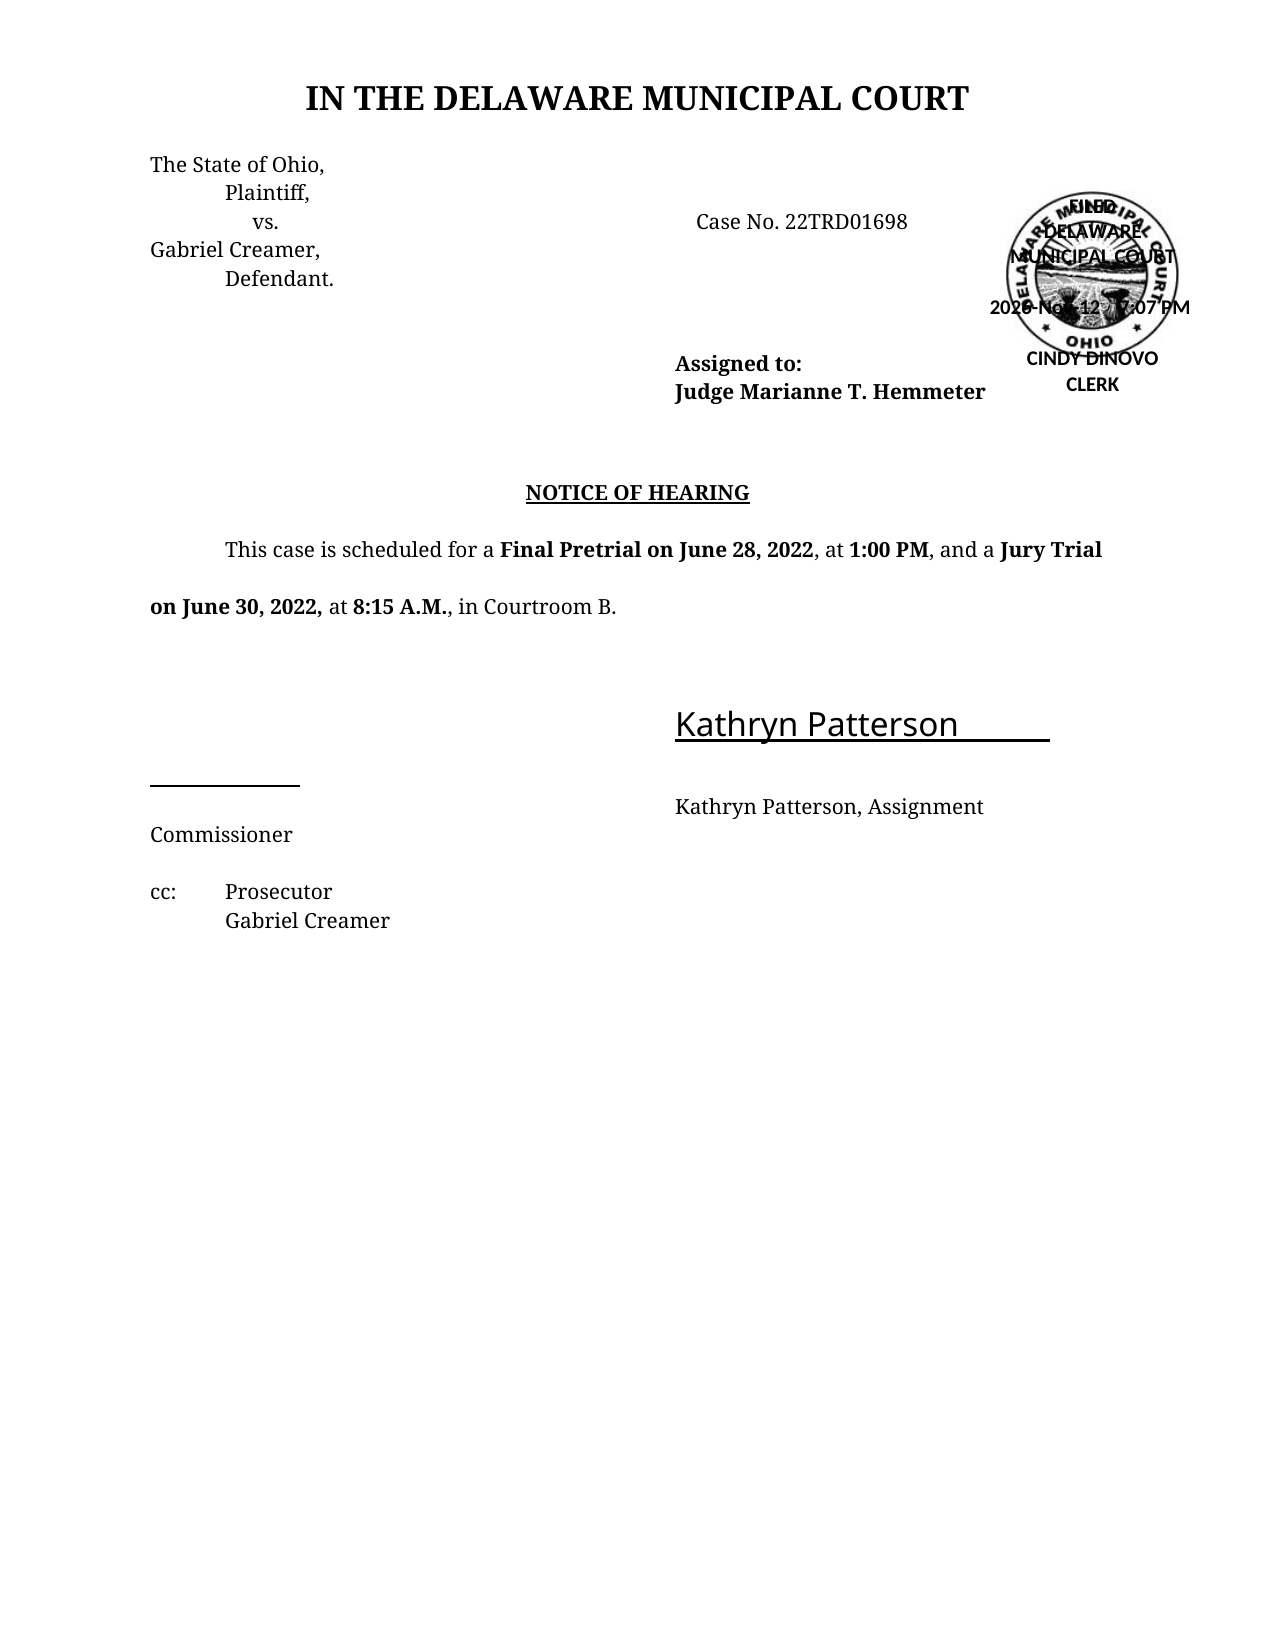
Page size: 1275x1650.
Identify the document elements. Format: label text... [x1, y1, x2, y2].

text Kathryn Patterson, Assignment Commissioner [150, 792, 1125, 849]
text Judge Marianne T. Hemmeter [150, 377, 1125, 406]
text Gabriel Creamer [150, 906, 1125, 934]
text cc: Prosecutor [150, 877, 1125, 906]
text NOTICE OF HEARING [150, 478, 1125, 507]
text Defendant. [150, 264, 1125, 292]
text The State of Ohio, [150, 150, 1125, 178]
picture [1147, 354, 1155, 362]
text Assigned to: [600, 349, 1125, 377]
text Plaintiff, [150, 178, 1125, 207]
text vs. Case No. 22TRD01698 [150, 207, 1125, 235]
list This case is scheduled for a Final Pretrial on June 28, 2022, at 1:00 PM, and a Jury Trial on June 30, 2022, at 8:15 A.M., in Courtroom B. [150, 535, 1125, 620]
text Kathryn Patterson [150, 701, 1125, 792]
text Gabriel Creamer, [150, 235, 1125, 264]
picture [1005, 190, 1182, 362]
